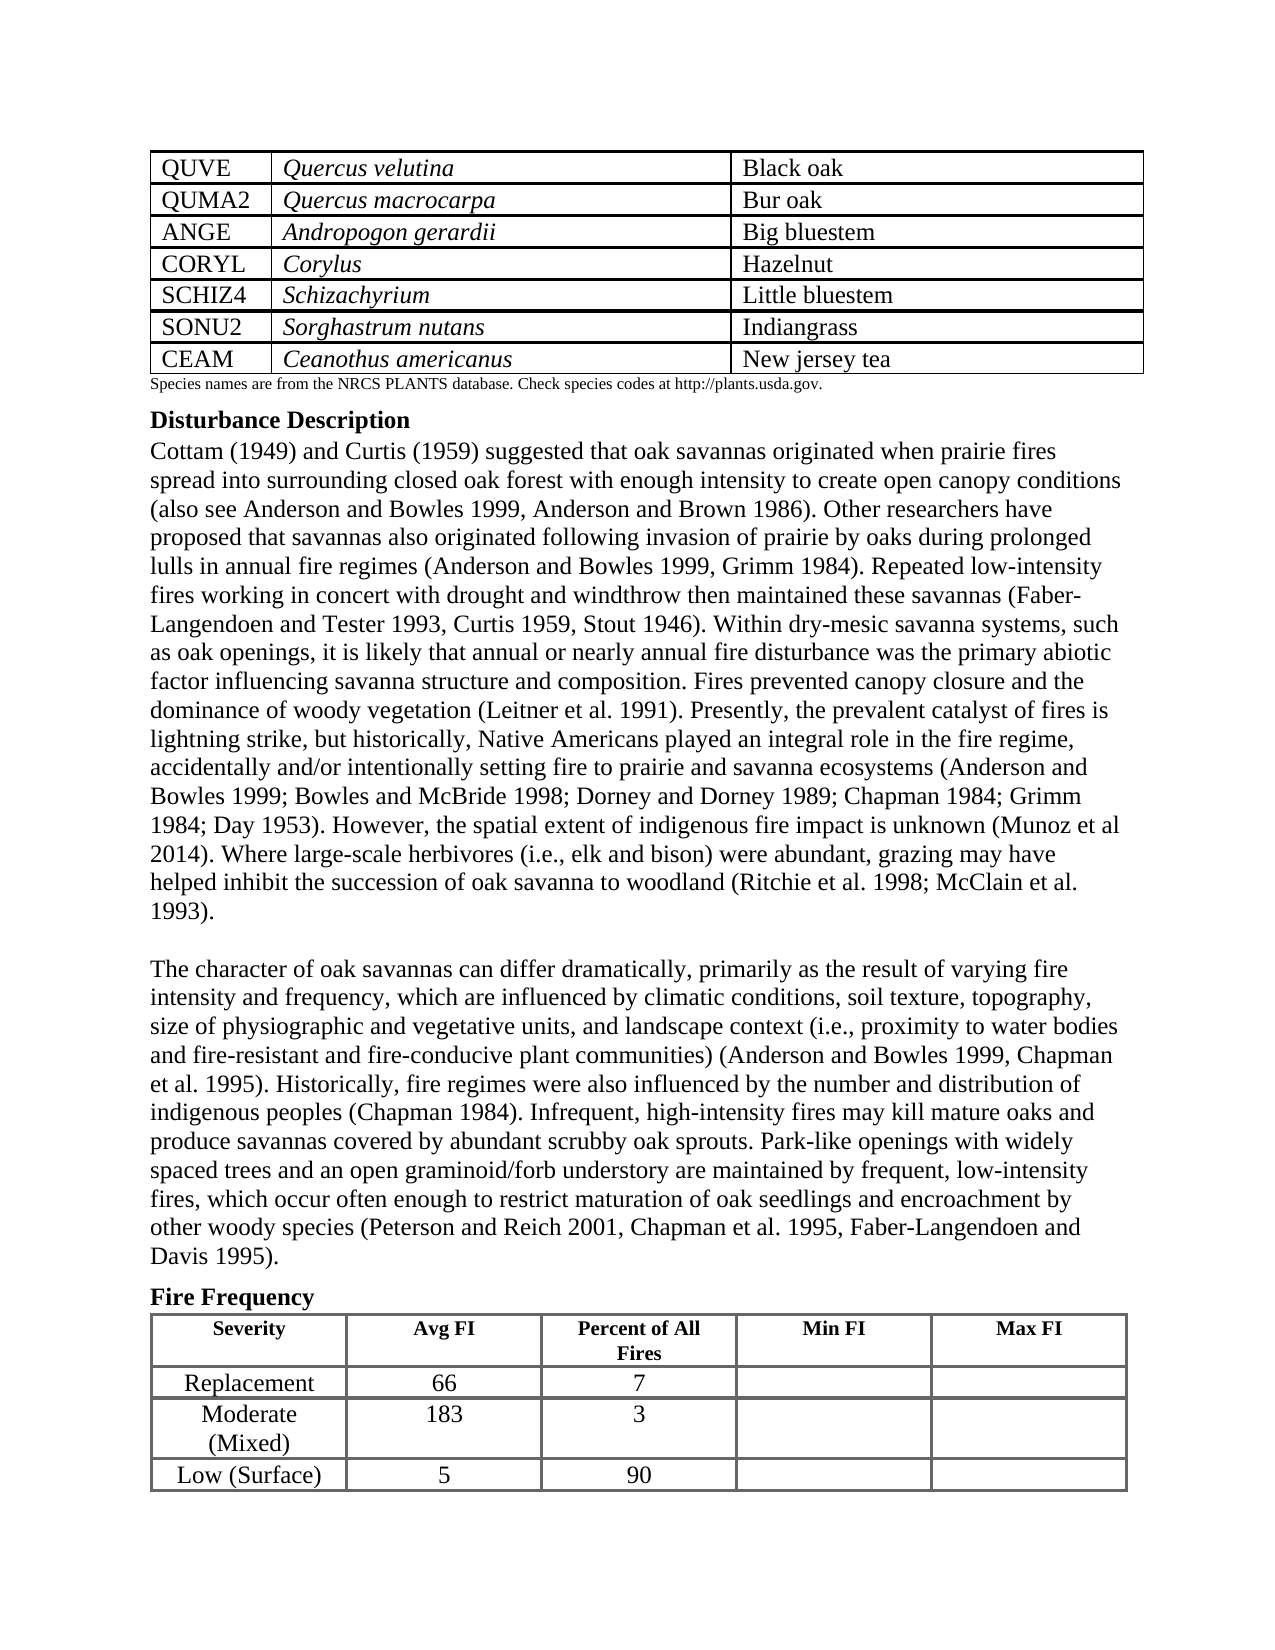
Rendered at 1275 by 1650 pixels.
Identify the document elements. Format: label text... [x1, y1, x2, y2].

text The character of oak savannas can differ dramatically, primarily as the result of varying fire intensity and frequency, which are influenced by climatic conditions, soil texture, topography, size of physiographic and vegetative units, and landscape context (i.e., proximity to water bodies and fire-resistant and fire-conducive plant communities) (Anderson and Bowles 1999, Chapman et al. 1995). Historically, fire regimes were also influenced by the number and distribution of indigenous peoples (Chapman 1984). Infrequent, high-intensity fires may kill mature oaks and produce savannas covered by abundant scrubby oak sprouts. Park-like openings with widely spaced trees and an open graminoid/forb understory are maintained by frequent, low-intensity fires, which occur often enough to restrict maturation of oak seedlings and encroachment by other woody species (Peterson and Reich 2001, Chapman et al. 1995, Faber-Langendoen and Davis 1995). [150, 954, 1125, 1270]
table_cell [738, 1460, 930, 1489]
table_header Min FI [738, 1316, 930, 1364]
table_cell Black oak [732, 153, 1143, 182]
table_header Severity [153, 1316, 345, 1364]
text Species names are from the NRCS PLANTS database. Check species codes at http://plants.usda.gov. [150, 374, 1125, 393]
table_cell Indiangrass [732, 313, 1143, 341]
text Disturbance Description [150, 405, 1125, 434]
table_header Percent of All Fires [543, 1316, 735, 1364]
table_cell Low (Surface) [153, 1460, 345, 1489]
table_cell Sorghastrum nutans [272, 313, 730, 341]
table_cell Corylus [272, 249, 730, 277]
table_cell 183 [348, 1400, 540, 1457]
table_cell Moderate (Mixed) [153, 1400, 345, 1457]
table_cell QUMA2 [151, 185, 271, 214]
table_cell 5 [348, 1460, 540, 1489]
table_cell [933, 1400, 1125, 1457]
table_cell Quercus macrocarpa [272, 185, 730, 214]
table_cell Ceanothus americanus [272, 344, 730, 373]
table_cell [933, 1460, 1125, 1489]
table_cell [738, 1400, 930, 1457]
table_cell Replacement [153, 1368, 345, 1396]
table_cell Quercus velutina [272, 153, 730, 182]
text Cottam (1949) and Curtis (1959) suggested that oak savannas originated when prairie fires spread into surrounding closed oak forest with enough intensity to create open canopy conditions (also see Anderson and Bowles 1999, Anderson and Brown 1986). Other researchers have proposed that savannas also originated following invasion of prairie by oaks during prolonged lulls in annual fire regimes (Anderson and Bowles 1999, Grimm 1984). Repeated low-intensity fires working in concert with drought and windthrow then maintained these savannas (Faber-Langendoen and Tester 1993, Curtis 1959, Stout 1946). Within dry-mesic savanna systems, such as oak openings, it is likely that annual or nearly annual fire disturbance was the primary abiotic factor influencing savanna structure and composition. Fires prevented canopy closure and the dominance of woody vegetation (Leitner et al. 1991). Presently, the prevalent catalyst of fires is lightning strike, but historically, Native Americans played an integral role in the fire regime, accidentally and/or intentionally setting fire to prairie and savanna ecosystems (Anderson and Bowles 1999; Bowles and McBride 1998; Dorney and Dorney 1989; Chapman 1984; Grimm 1984; Day 1953). However, the spatial extent of indigenous fire impact is unknown (Munoz et al 2014). Where large-scale herbivores (i.e., elk and bison) were abundant, grazing may have helped inhibit the succession of oak savanna to woodland (Ritchie et al. 1998; McClain et al. 1993). [150, 436, 1125, 925]
table_cell Big bluestem [732, 217, 1143, 246]
table_cell Andropogon gerardii [272, 217, 730, 246]
table_cell ANGE [151, 217, 271, 246]
table_cell SONU2 [151, 313, 271, 341]
table_header Avg FI [348, 1316, 540, 1364]
table_cell Schizachyrium [272, 281, 730, 309]
table_cell Bur oak [732, 185, 1143, 214]
table_cell QUVE [151, 153, 271, 182]
table_cell SCHIZ4 [151, 281, 271, 309]
text Fire Frequency [150, 1282, 1125, 1311]
table_cell [738, 1368, 930, 1396]
table_header Max FI [933, 1316, 1125, 1364]
table_cell Hazelnut [732, 249, 1143, 277]
table_cell 66 [348, 1368, 540, 1396]
table_cell Little bluestem [732, 281, 1143, 309]
table_cell 90 [543, 1460, 735, 1489]
table_cell 7 [543, 1368, 735, 1396]
table_cell [933, 1368, 1125, 1396]
table_cell New jersey tea [732, 344, 1143, 373]
table_cell CORYL [151, 249, 271, 277]
table_cell 3 [543, 1400, 735, 1457]
table_cell CEAM [151, 344, 271, 373]
